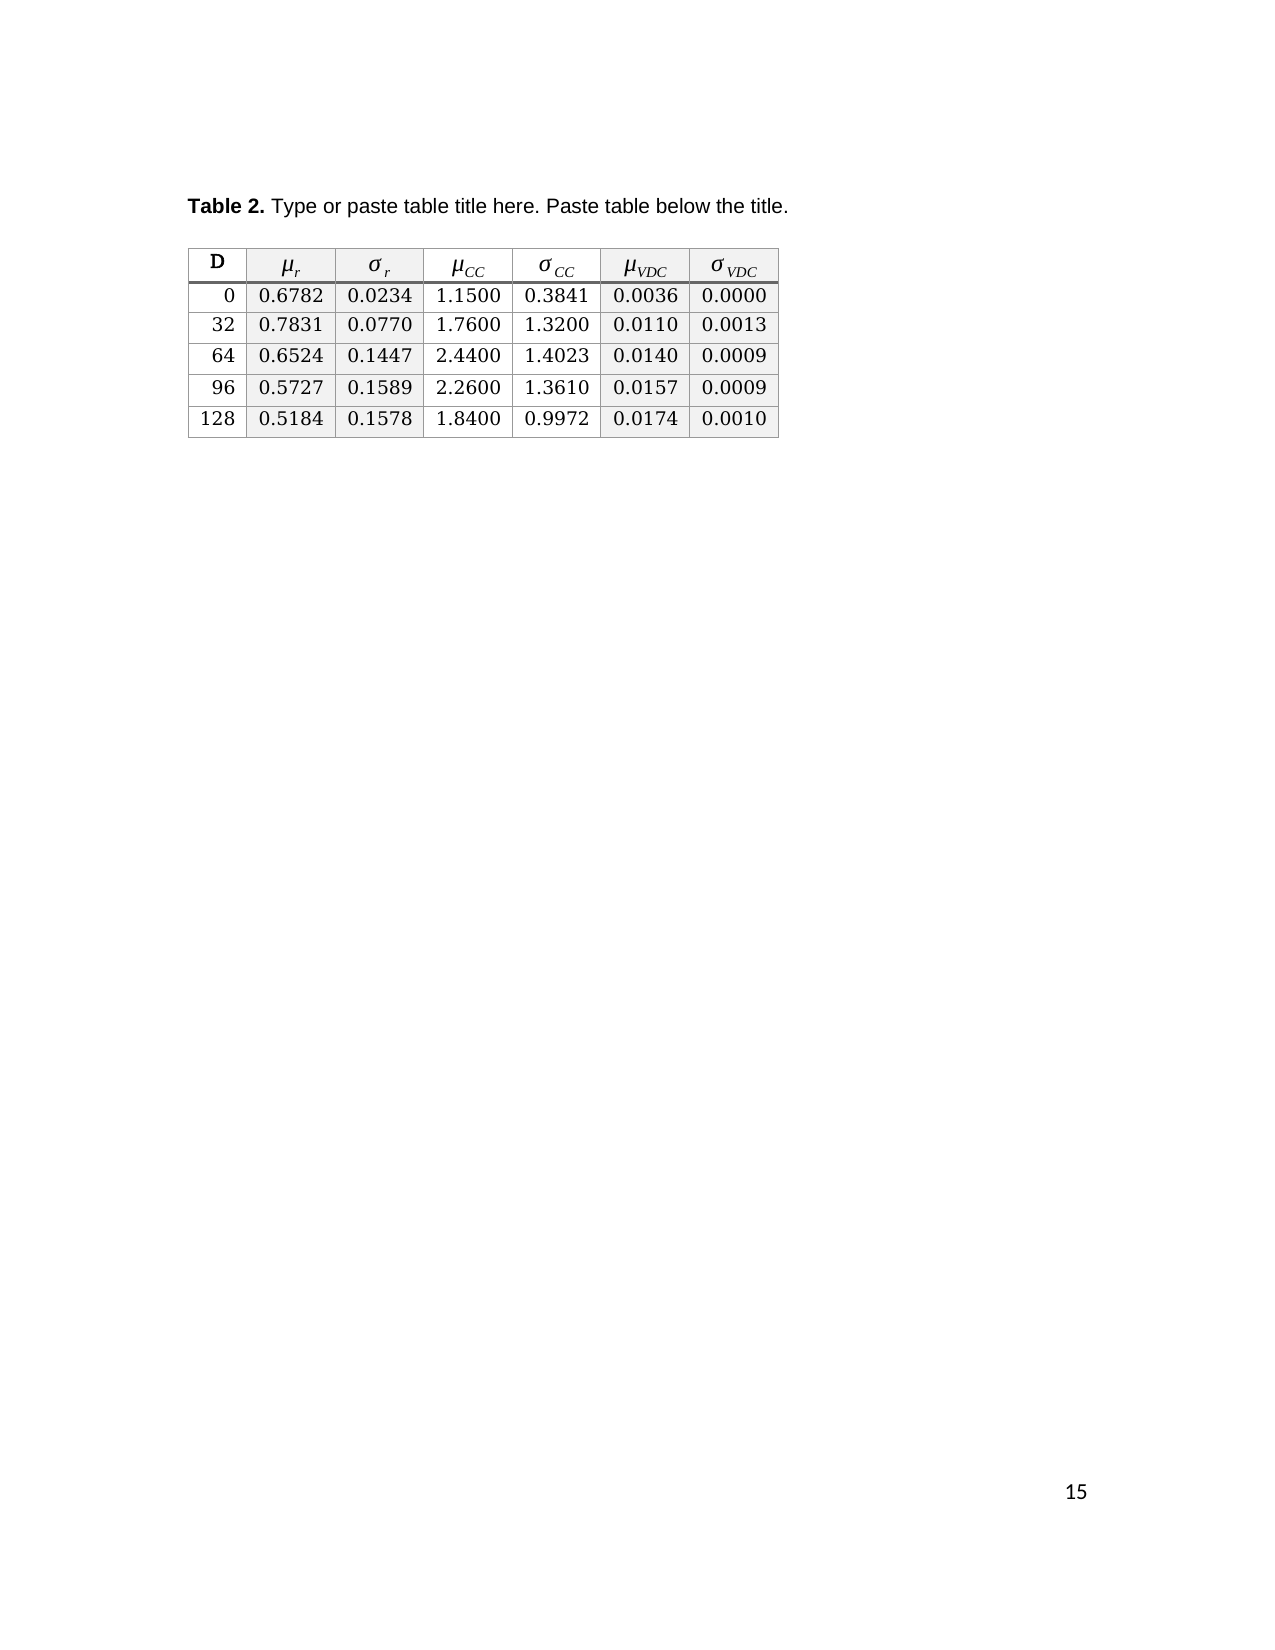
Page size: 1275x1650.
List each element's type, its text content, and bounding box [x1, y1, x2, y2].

table_cell 0.0174 [601, 407, 689, 437]
table_cell 1.7600 [424, 313, 512, 343]
table_cell 128 [189, 407, 246, 437]
table_cell 0.0140 [601, 344, 689, 374]
table_cell 0.0036 [601, 284, 689, 312]
table_cell 0.0157 [601, 375, 689, 406]
table_cell 0.0009 [690, 344, 778, 374]
table_cell 0.0009 [690, 375, 778, 406]
table_cell 96 [189, 375, 246, 406]
table_header D [189, 249, 246, 281]
table_cell 1.4023 [513, 344, 600, 374]
table_cell 0.0110 [601, 313, 689, 343]
table_cell 0.9972 [513, 407, 600, 437]
table_cell 0.0770 [336, 313, 423, 343]
table_cell 64 [189, 344, 246, 374]
table_cell 0.1447 [336, 344, 423, 374]
table_cell 0.1578 [336, 407, 423, 437]
table_cell 0.5184 [247, 407, 335, 437]
table_cell 1.1500 [424, 284, 512, 312]
table_cell 0.0013 [690, 313, 778, 343]
table_header [601, 249, 689, 281]
table_cell 0.0010 [690, 407, 778, 437]
table_header [690, 249, 778, 281]
table_cell 2.4400 [424, 344, 512, 374]
table_cell 2.2600 [424, 375, 512, 406]
table_cell 1.3610 [513, 375, 600, 406]
table_header [513, 249, 600, 281]
table_cell 0.6524 [247, 344, 335, 374]
table_header [247, 249, 335, 281]
table_header [424, 249, 512, 281]
table_cell 0.0234 [336, 284, 423, 312]
table_header [336, 249, 423, 281]
table_cell 0 [189, 284, 246, 312]
table_cell 32 [189, 313, 246, 343]
table_cell 1.3200 [513, 313, 600, 343]
table_cell 0.0000 [690, 284, 778, 312]
table_cell 0.3841 [513, 284, 600, 312]
text Table 2. Type or paste table title here. Paste table below the title. [187, 194, 1087, 218]
table_cell 0.5727 [247, 375, 335, 406]
table_cell 0.7831 [247, 313, 335, 343]
table_cell 0.6782 [247, 284, 335, 312]
table_cell 0.1589 [336, 375, 423, 406]
table_cell 1.8400 [424, 407, 512, 437]
